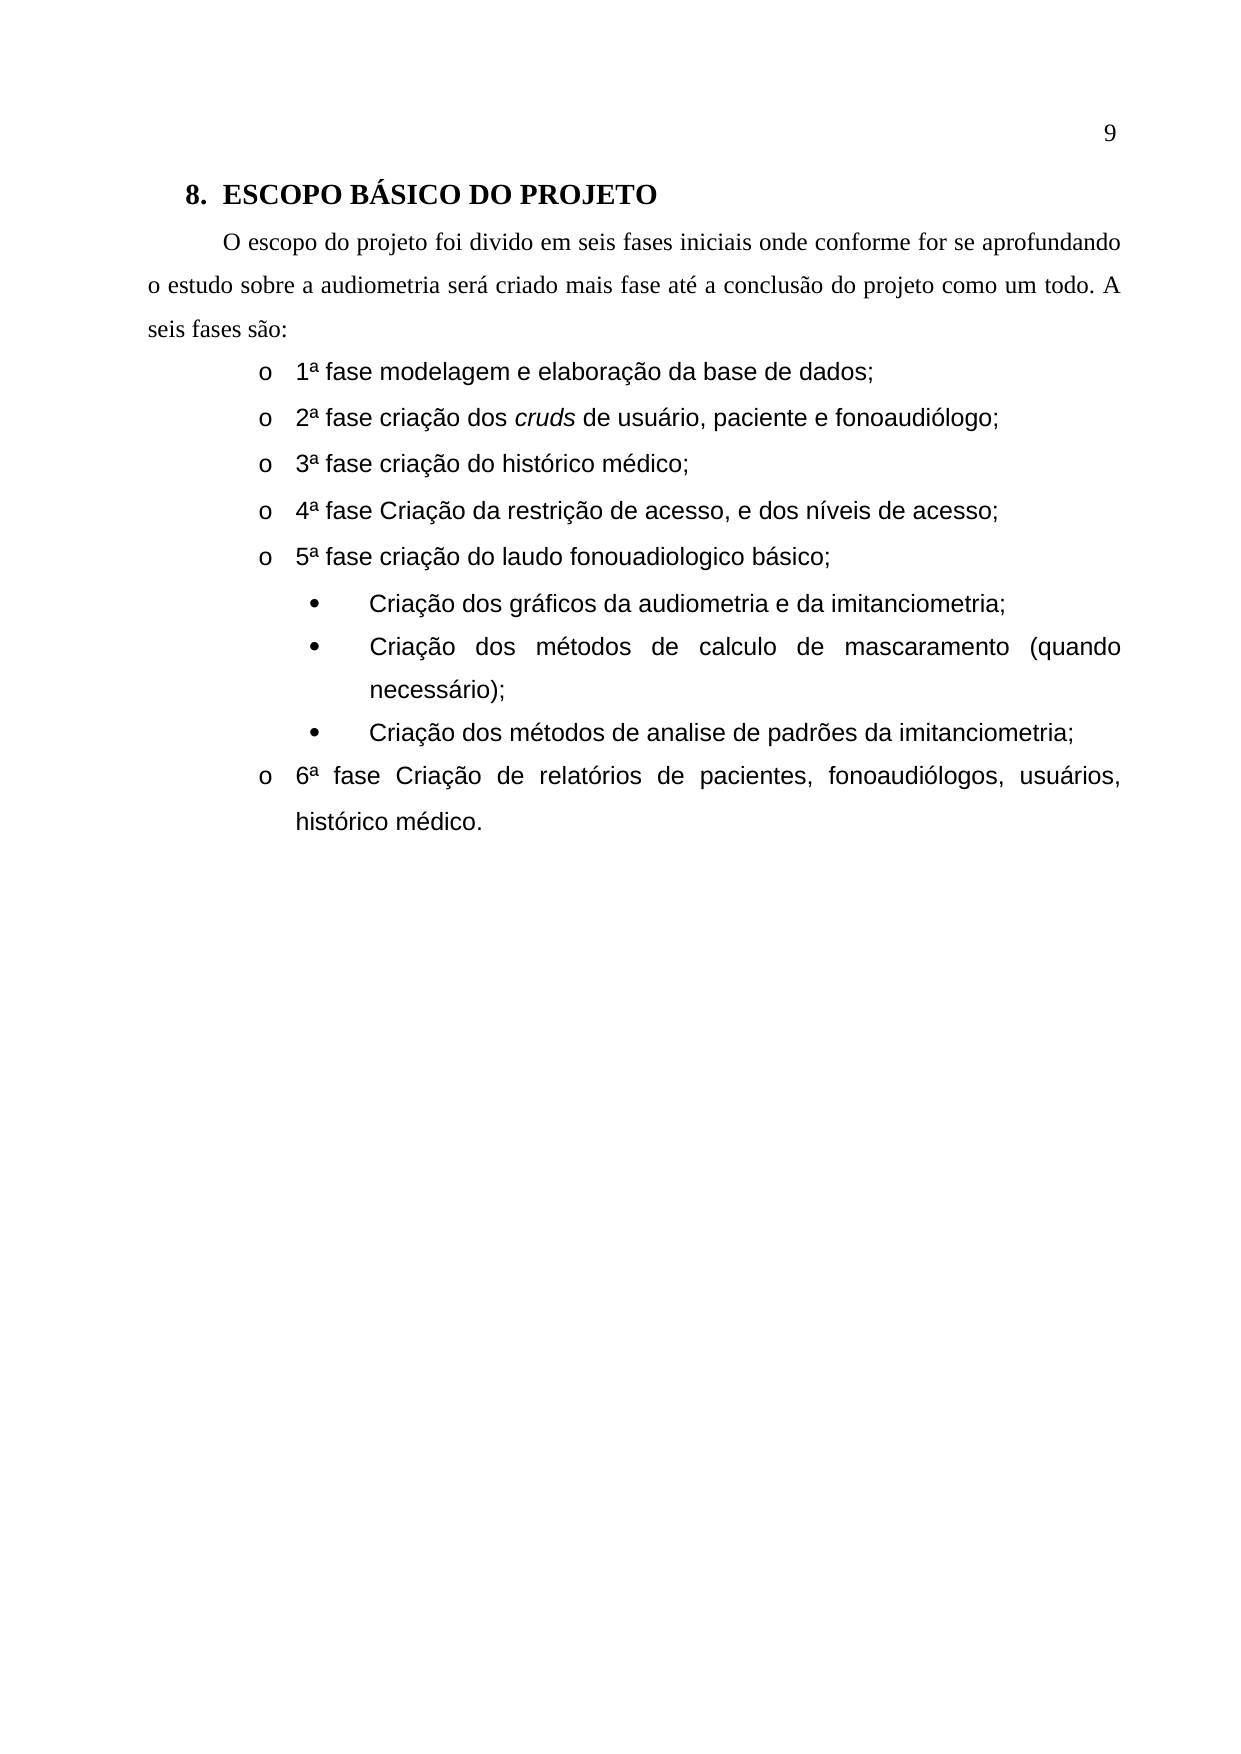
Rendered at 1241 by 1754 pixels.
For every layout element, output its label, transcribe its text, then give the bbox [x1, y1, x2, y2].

list Criação dos gráficos da audiometria e da imitanciometria; [295, 588, 1122, 617]
list 5ª fase criação do laudo fonouadiologico básico; [258, 542, 1122, 573]
list ESCOPO BÁSICO DO PROJETO [185, 177, 1122, 211]
list 1ª fase modelagem e elaboração da base de dados; [258, 357, 1122, 388]
list 6ª fase Criação de relatórios de pacientes, fonoaudiólogos, usuários, histórico médico. [258, 761, 1122, 835]
list 2ª fase criação dos cruds de usuário, paciente e fonoaudiólogo; [258, 403, 1122, 434]
list Criação dos métodos de calculo de mascaramento (quando necessário); [310, 632, 1122, 704]
list Criação dos métodos de analise de padrões da imitanciometria; [295, 718, 1122, 747]
list 4ª fase Criação da restrição de acesso, e dos níveis de acesso; [258, 496, 1122, 527]
list 3ª fase criação do histórico médico; [258, 449, 1122, 480]
text O escopo do projeto foi divido em seis fases iniciais onde conforme for se aprofundando o estudo sobre a audiometria será criado mais fase até a conclusão do projeto como um todo. A seis fases são: [148, 227, 1122, 342]
